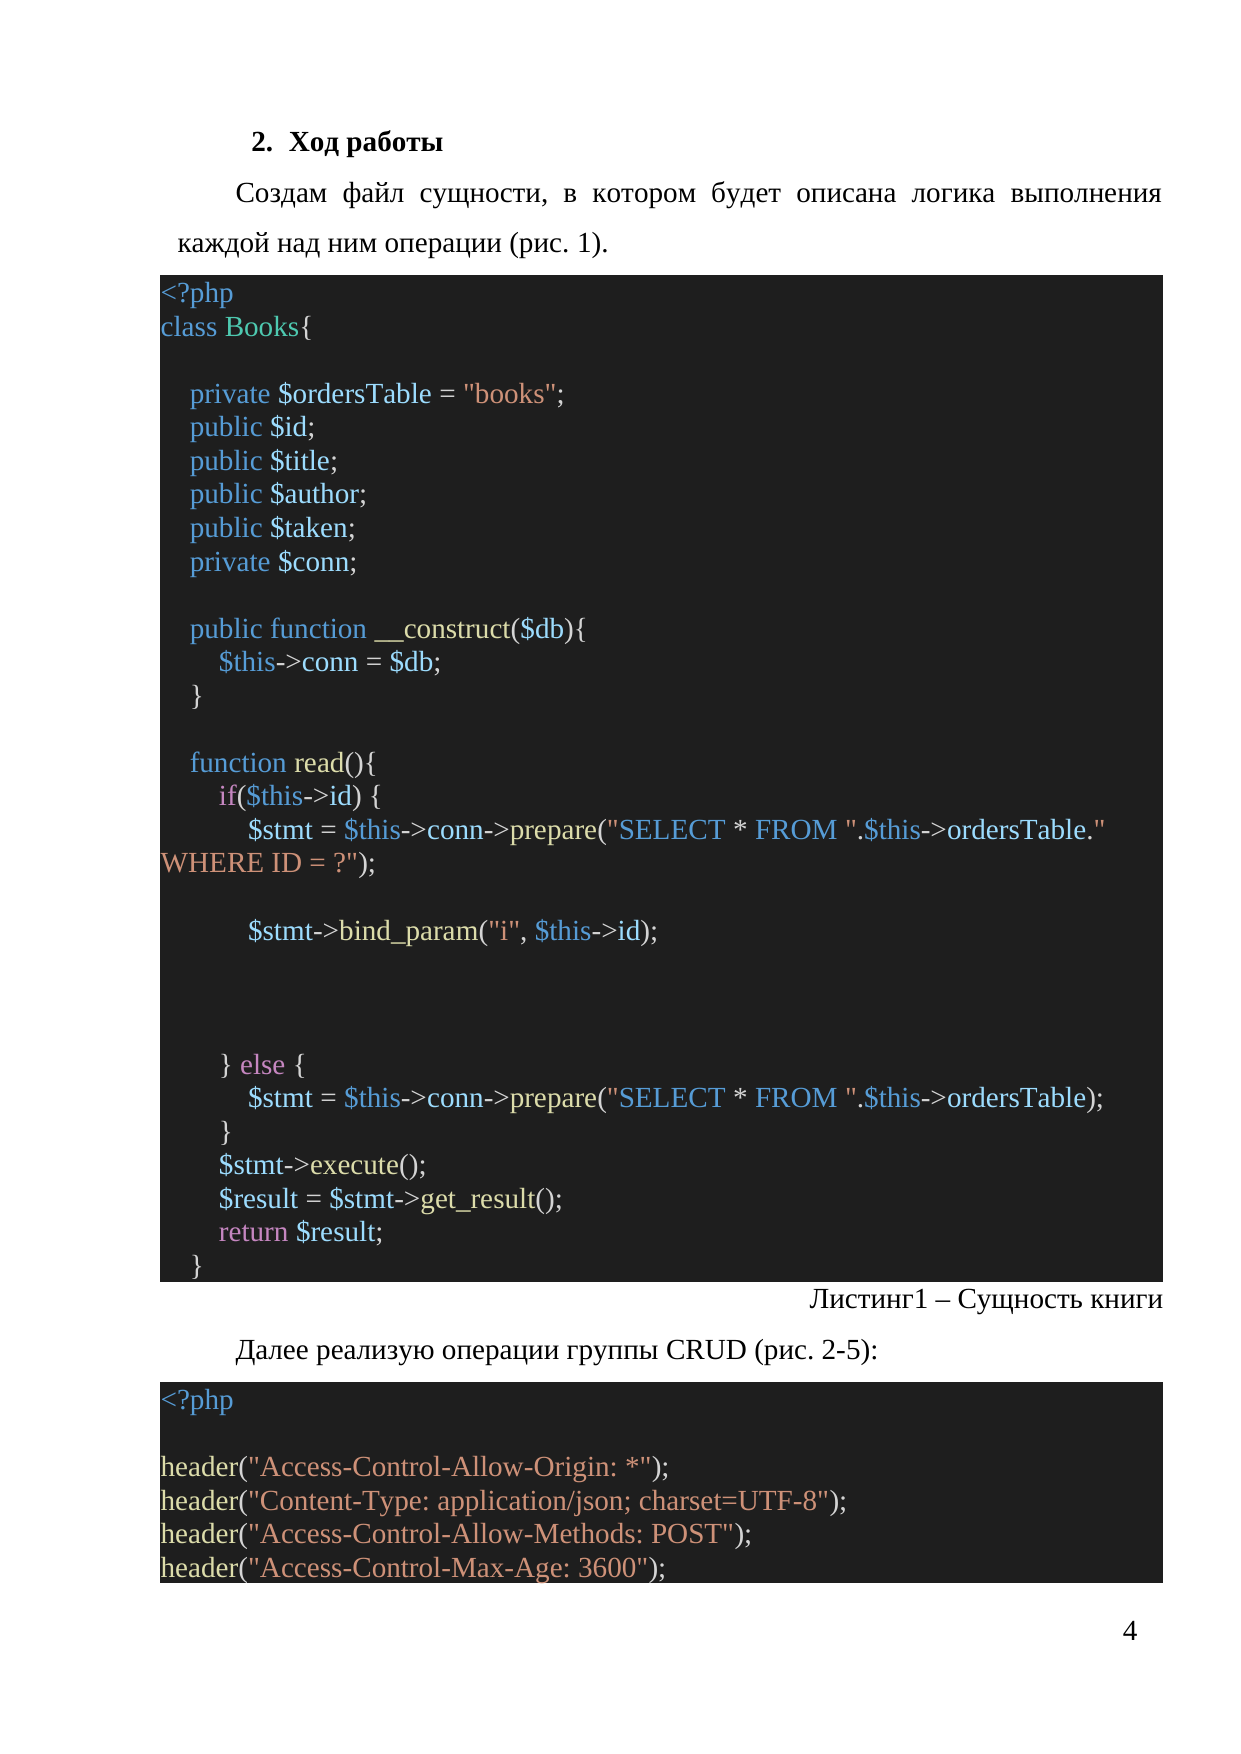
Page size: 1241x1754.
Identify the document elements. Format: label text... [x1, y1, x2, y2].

text return $result; [160, 1214, 1163, 1248]
text public $title; [160, 443, 1163, 477]
text public $author; [160, 477, 1163, 510]
text private $conn; [160, 544, 1163, 577]
text public function __construct($db){ [160, 611, 1163, 644]
text } [160, 1114, 1163, 1147]
text $stmt->bind_param("i", $this->id); [160, 913, 1163, 946]
text Далее реализую операции группы CRUD (рис. 2-5): [177, 1332, 1163, 1365]
subtitle Ход работы [251, 124, 1163, 158]
text $stmt = $this->conn->prepare("SELECT * FROM ".$this->ordersTable); [160, 1080, 1163, 1114]
text } else { [160, 1047, 1163, 1080]
text function read(){ [160, 745, 1163, 778]
text private $ordersTable = "books"; [160, 376, 1163, 409]
text Листинг1 – Сущность книги [177, 1282, 1163, 1315]
text } [160, 1248, 1163, 1282]
text if($this->id) { [160, 778, 1163, 812]
text header("Access-Control-Max-Age: 3600"); [160, 1550, 1163, 1583]
text } [160, 678, 1163, 711]
text public $id; [160, 409, 1163, 443]
text $stmt = $this->conn->prepare("SELECT * FROM ".$this->ordersTable." WHERE ID = ?"); [160, 812, 1163, 879]
text <?php [160, 275, 1163, 309]
text class Books{ [160, 309, 1163, 342]
text header("Content-Type: application/json; charset=UTF-8"); [160, 1483, 1163, 1516]
text $stmt->execute(); [160, 1147, 1163, 1181]
text Создам файл сущности, в котором будет описана логика выполнения каждой над ним операции (рис. 1). [177, 175, 1163, 258]
text public $taken; [160, 510, 1163, 544]
text <?php [160, 1382, 1163, 1416]
text $this->conn = $db; [160, 644, 1163, 678]
text header("Access-Control-Allow-Methods: POST"); [160, 1516, 1163, 1550]
text $result = $stmt->get_result(); [160, 1181, 1163, 1214]
text header("Access-Control-Allow-Origin: *"); [160, 1449, 1163, 1483]
